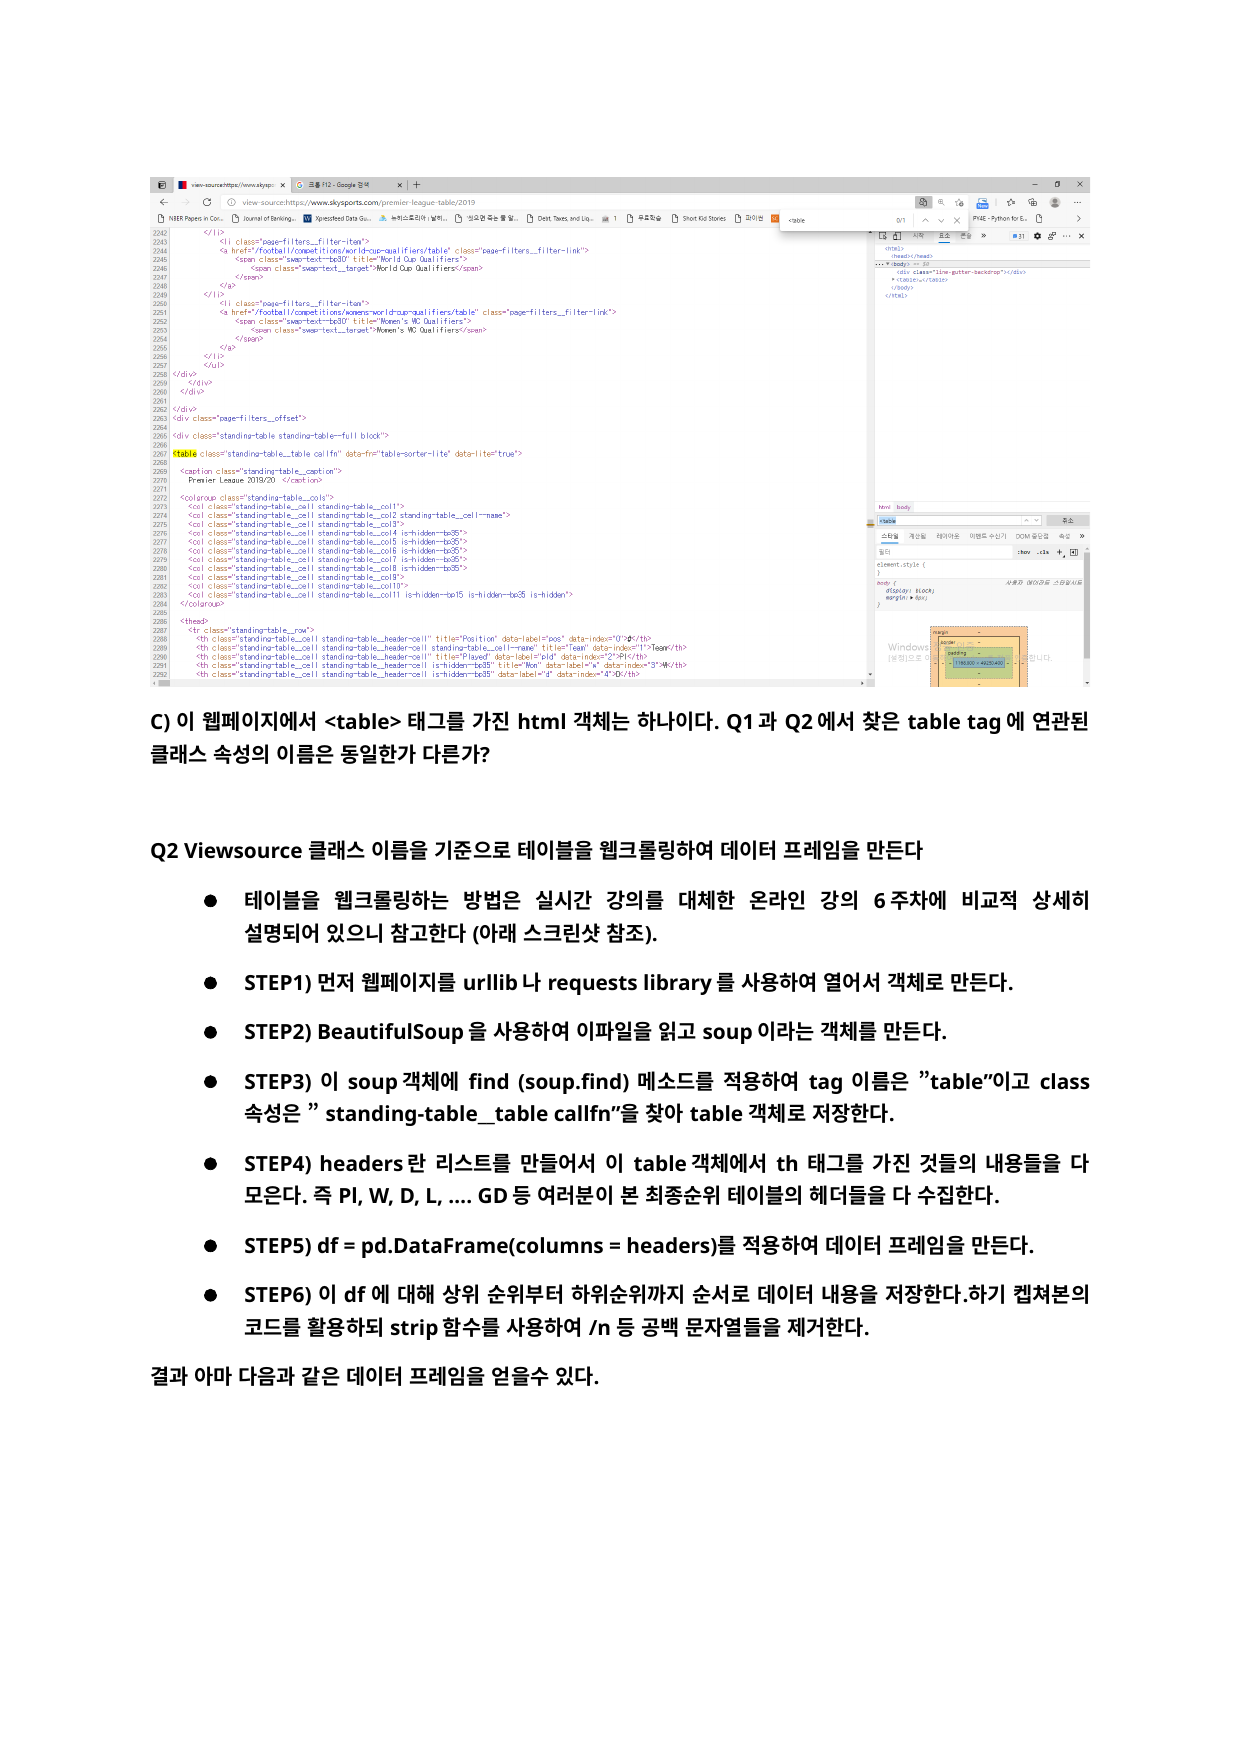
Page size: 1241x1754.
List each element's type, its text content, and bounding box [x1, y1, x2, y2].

list STEP5) df = pd.DataFrame(columns = headers)를 적용하여 데이터 프레임을 만든다. [202, 1229, 1090, 1259]
text 결과 아마 다음과 같은 데이터 프레임을 얻을수 있다. [150, 1361, 1090, 1391]
list STEP6) 이 df 에 대해 상위 순위부터 하위순위까지 순서로 데이터 내용을 저장한다.하기 켑쳐본의 코드를 활용하되 strip함수를 사용하여 /n 등 공백 문자열들을 제거한다. [202, 1278, 1090, 1341]
list 테이블을 웹크롤링하는 방법은 실시간 강의를 대체한 온라인 강의 6주차에 비교적 상세히 설명되어 있으니 참고한다 (아래 스크린샷 참조). [202, 884, 1090, 947]
list STEP1) 먼저 웹페이지를 urllib나 requests library를 사용하여 열어서 객체로 만든다. [202, 966, 1090, 996]
text Q2 Viewsource 클래스 이름을 기준으로 테이블을 웹크롤링하여 데이터 프레임을 만든다 [150, 835, 1090, 865]
list STEP2) BeautifulSoup을 사용하여 이파일을 읽고 soup이라는 객체를 만든다. [202, 1016, 1090, 1046]
text C) 이 웹페이지에서 <table> 태그를 가진 html 객체는 하나이다. Q1과 Q2에서 찾은 table tag에 연관된 클래스 속성의 이름은 동일한가 다른가? [150, 705, 1090, 768]
list STEP3) 이 soup객체에 find (soup.find) 메소드를 적용하여 tag 이름은 ”table”이고 class속성은 ” standing-table__table callfn”을 찾아 table 객체로 저장한다. [202, 1065, 1090, 1128]
list STEP4) headers란 리스트를 만들어서 이 table객체에서 th 태그를 가진 것들의 내용들을 다 모은다. 즉 Pl, W, D, L, …. GD등 여러분이 본 최종순위 테이블의 헤더들을 다 수집한다. [202, 1147, 1090, 1210]
picture [150, 177, 1091, 687]
